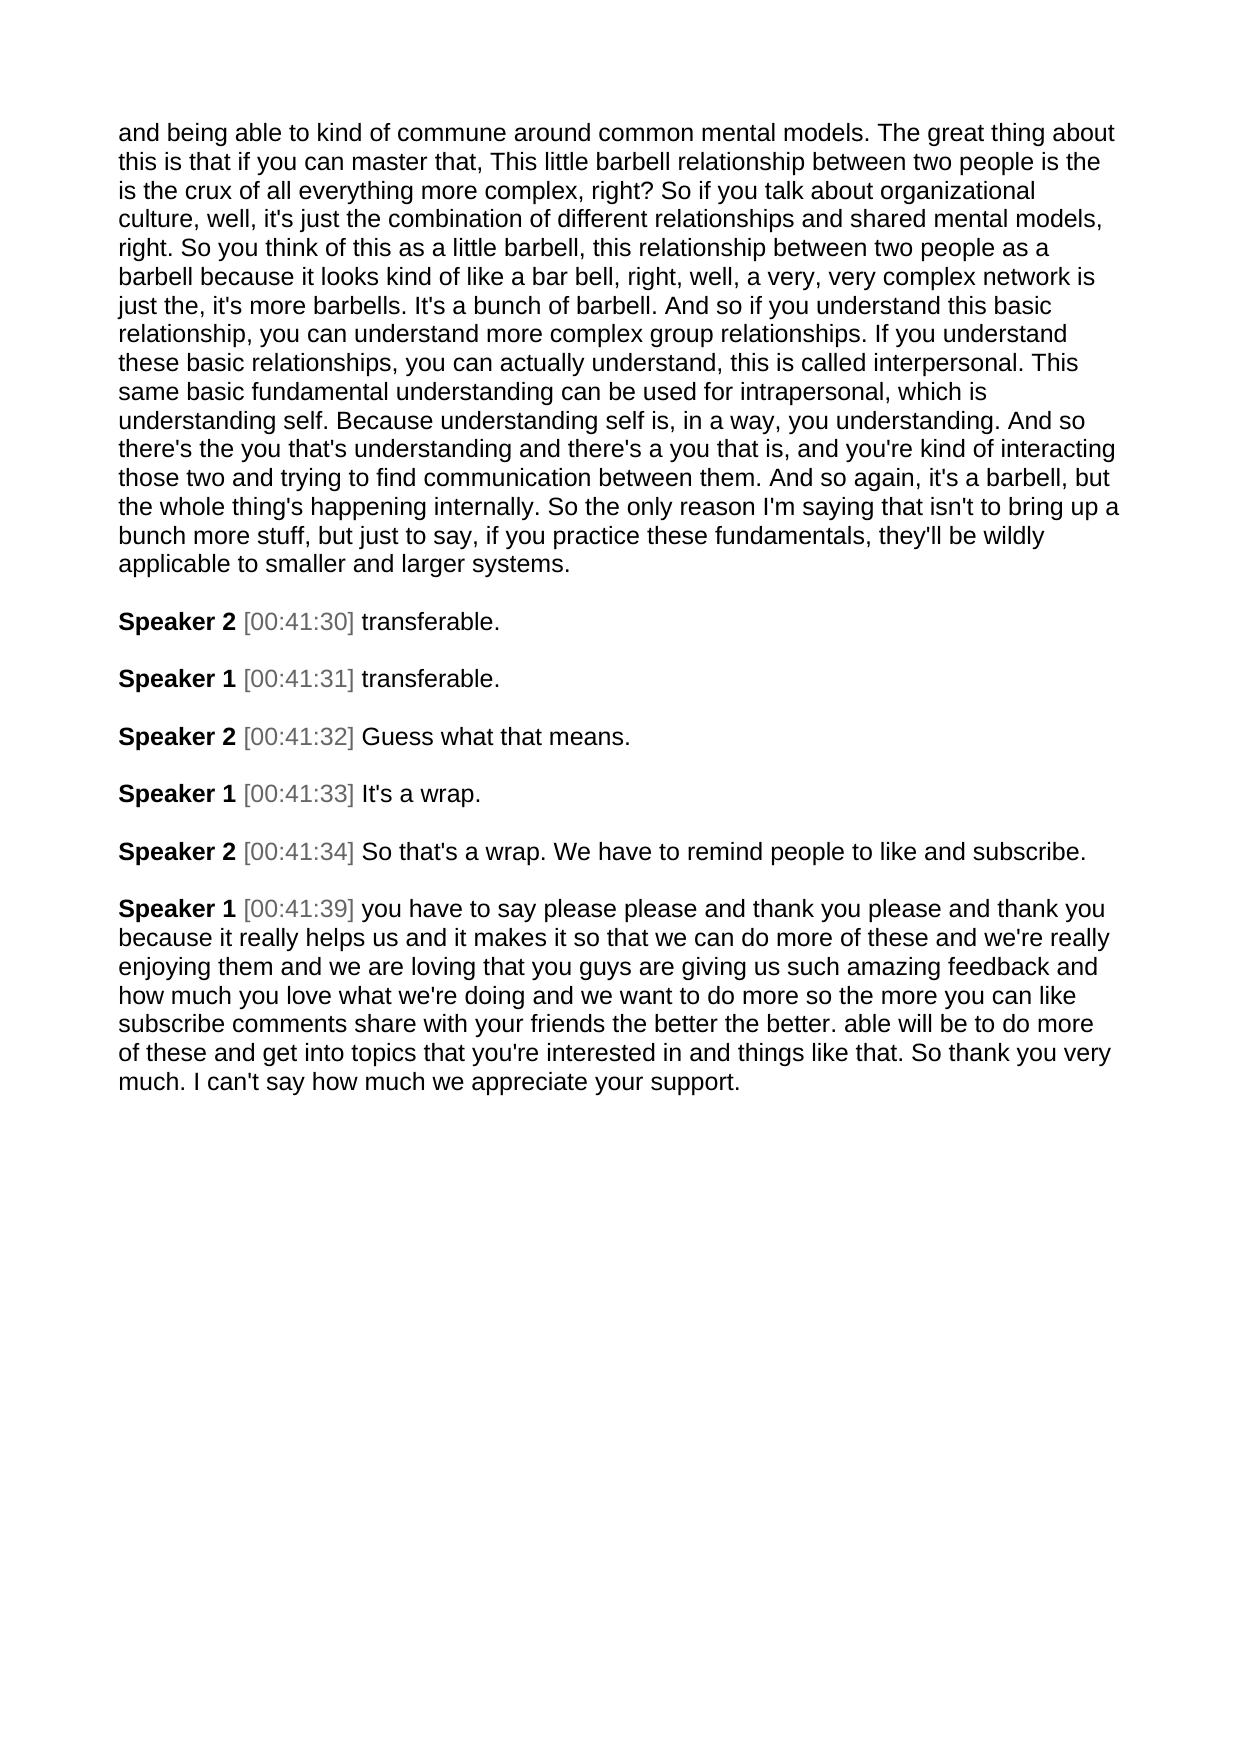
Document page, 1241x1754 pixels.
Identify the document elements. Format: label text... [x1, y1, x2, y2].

text Speaker 2 [00:41:34] So that's a wrap. We have to remind people to like and subscribe. [118, 837, 1122, 866]
text Speaker 1 [00:41:39] you have to say please please and thank you please and thank you because it really helps us and it makes it so that we can do more of these and we're really enjoying them and we are loving that you guys are giving us such amazing feedback and how much you love what we're doing and we want to do more so the more you can like subscribe comments share with your friends the better the better. able will be to do more of these and get into topics that you're interested in and things like that. So thank you very much. I can't say how much we appreciate your support. [118, 894, 1122, 1096]
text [118, 118, 1122, 578]
text Speaker 1 [00:41:33] It's a wrap. [118, 779, 1122, 808]
text Speaker 2 [00:41:30] transferable. [118, 607, 1122, 636]
text Speaker 2 [00:41:32] Guess what that means. [118, 722, 1122, 751]
text Speaker 1 [00:41:31] transferable. [118, 664, 1122, 693]
